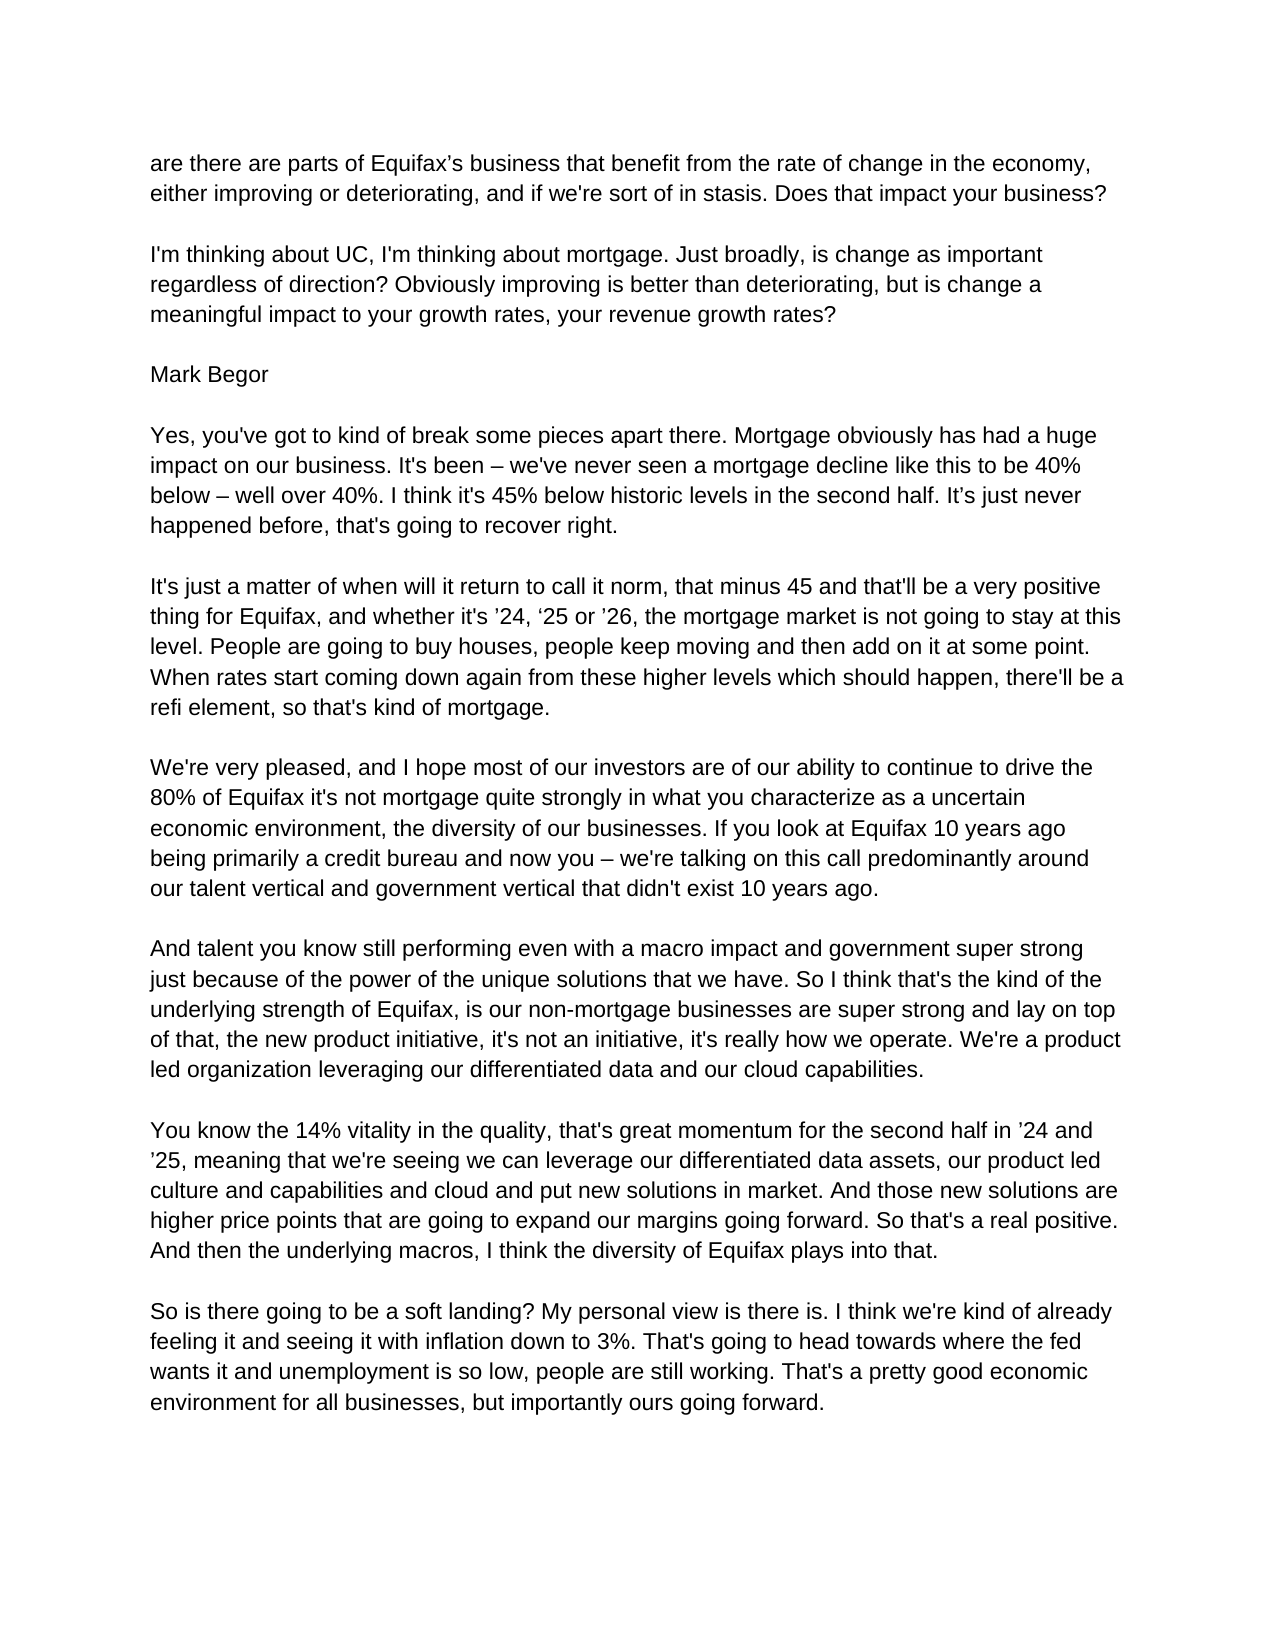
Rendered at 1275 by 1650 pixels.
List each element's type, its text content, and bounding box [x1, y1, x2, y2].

text Yes, you've got to kind of break some pieces apart there. Mortgage obviously has had a huge impact on our business. It's been – we've never seen a mortgage decline like this to be 40% below – well over 40%. I think it's 45% below historic levels in the second half. It’s just never happened before, that's going to recover right. [150, 422, 1125, 539]
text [150, 150, 1125, 207]
text And talent you know still performing even with a macro impact and government super strong just because of the power of the unique solutions that we have. So I think that's the kind of the underlying strength of Equifax, is our non-mortgage businesses are super strong and lay on top of that, the new product initiative, it's not an initiative, it's really how we operate. We're a product led organization leveraging our differentiated data and our cloud capabilities. [150, 935, 1125, 1083]
text I'm thinking about UC, I'm thinking about mortgage. Just broadly, is change as important regardless of direction? Obviously improving is better than deteriorating, but is change a meaningful impact to your growth rates, your revenue growth rates? [150, 241, 1125, 327]
text It's just a matter of when will it return to call it norm, that minus 45 and that'll be a very positive thing for Equifax, and whether it's ’24, ‘25 or ’26, the mortgage market is not going to stay at this level. People are going to buy houses, people keep moving and then add on it at some point. When rates start coming down again from these higher levels which should happen, there'll be a refi element, so that's kind of mortgage. [150, 573, 1125, 720]
text We're very pleased, and I hope most of our investors are of our ability to continue to drive the 80% of Equifax it's not mortgage quite strongly in what you characterize as a uncertain economic environment, the diversity of our businesses. If you look at Equifax 10 years ago being primarily a credit bureau and now you – we're talking on this call predominantly around our talent vertical and government vertical that didn't exist 10 years ago. [150, 754, 1125, 901]
text You know the 14% vitality in the quality, that's great momentum for the second half in ’24 and ’25, meaning that we're seeing we can leverage our differentiated data assets, our product led culture and capabilities and cloud and put new solutions in market. And those new solutions are higher price points that are going to expand our margins going forward. So that's a real positive. And then the underlying macros, I think the diversity of Equifax plays into that. [150, 1117, 1125, 1264]
text So is there going to be a soft landing? My personal view is there is. I think we're kind of already feeling it and seeing it with inflation down to 3%. That's going to head towards where the fed wants it and unemployment is so low, people are still working. That's a pretty good economic environment for all businesses, but importantly ours going forward. [150, 1298, 1125, 1415]
text Mark Begor [150, 361, 1125, 388]
